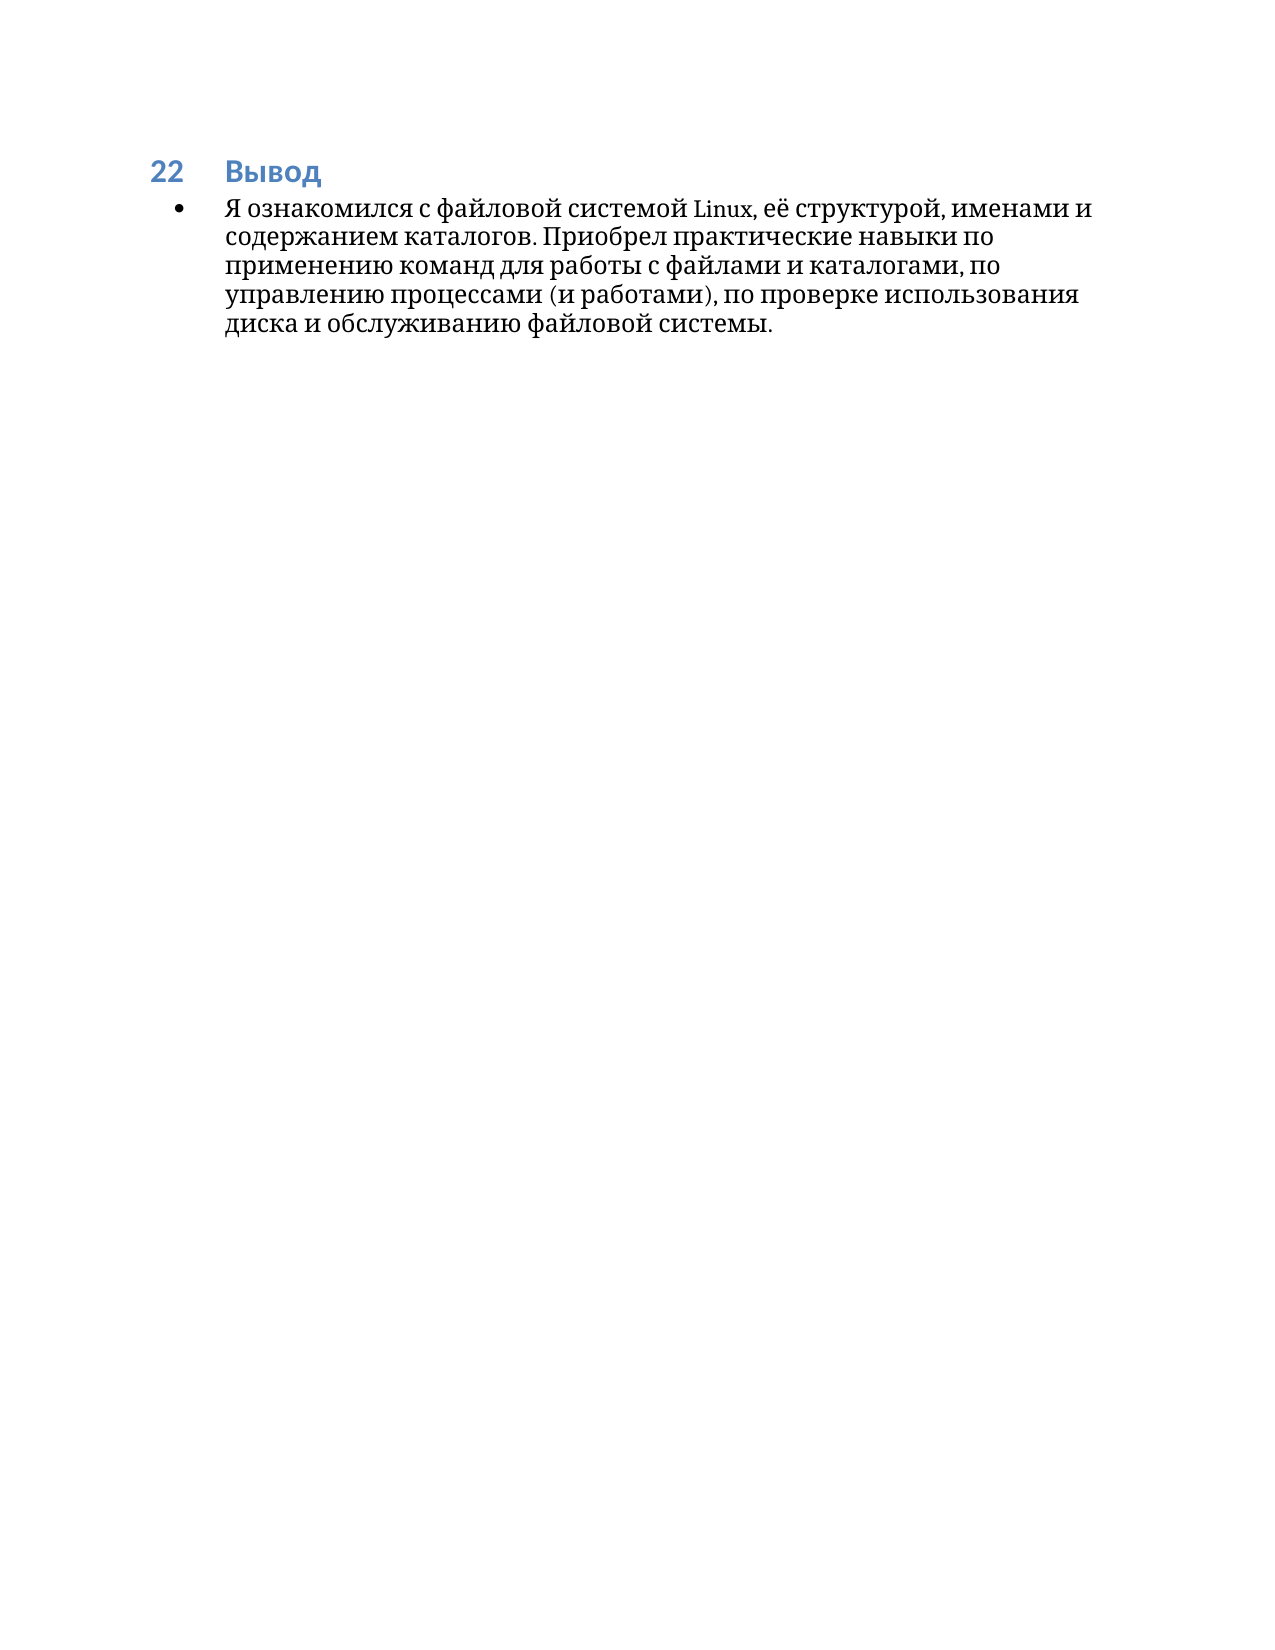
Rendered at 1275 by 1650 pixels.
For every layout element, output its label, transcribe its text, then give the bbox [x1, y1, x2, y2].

subtitle 22 Вывод [150, 150, 1125, 191]
list Я ознакомился с файловой системой Linux, её структурой, именами и содержанием каталогов. Приобрел практические навыки по применению команд для работы с файлами и каталогами, по управлению процессами (и работами), по проверке использования диска и обслуживанию файловой системы. [175, 194, 1125, 338]
